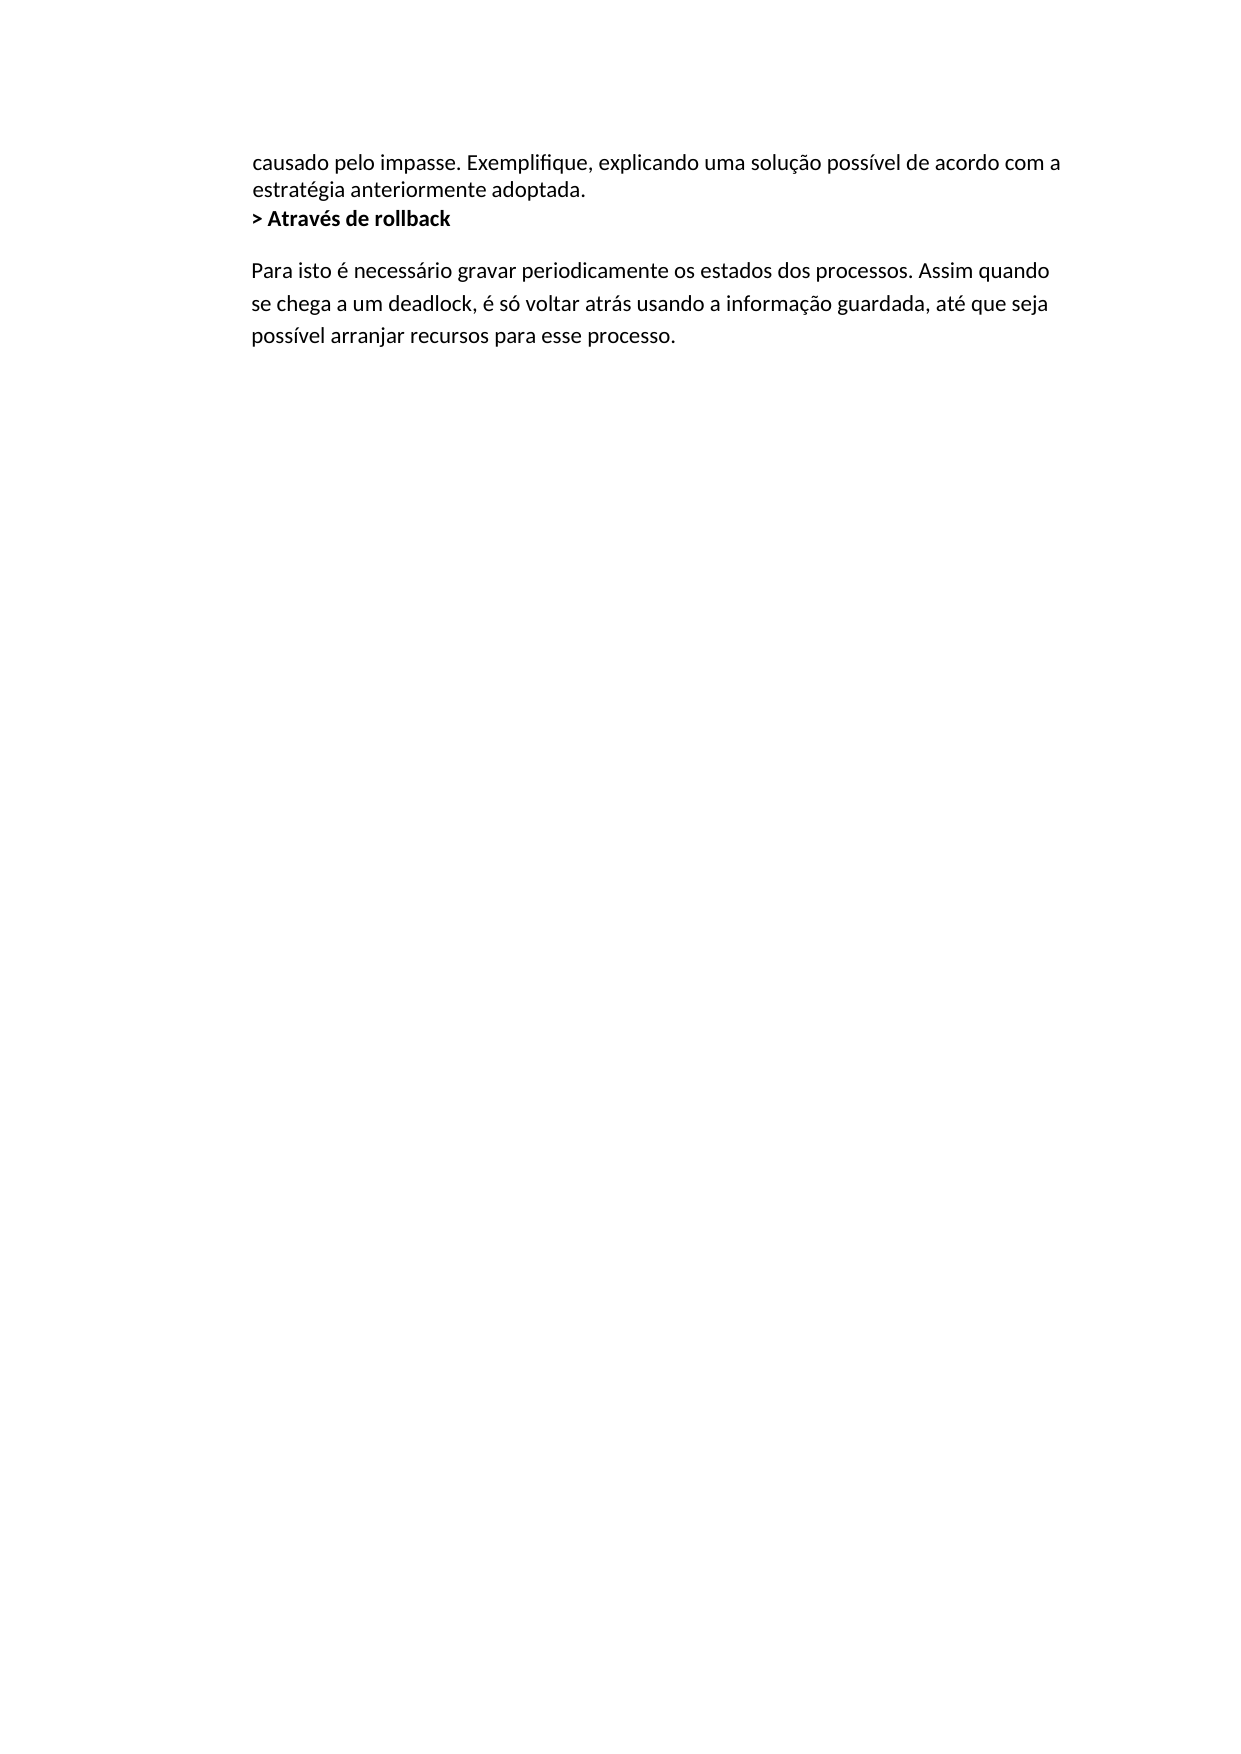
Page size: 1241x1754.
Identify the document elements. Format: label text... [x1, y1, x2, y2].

text Para isto é necessário gravar periodicamente os estados dos processos. Assim quando se chega a um deadlock, é só voltar atrás usando a informação guardada, até que seja possível arranjar recursos para esse processo. [251, 257, 1063, 349]
text > Através de rollback [251, 204, 1063, 232]
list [252, 148, 1063, 204]
